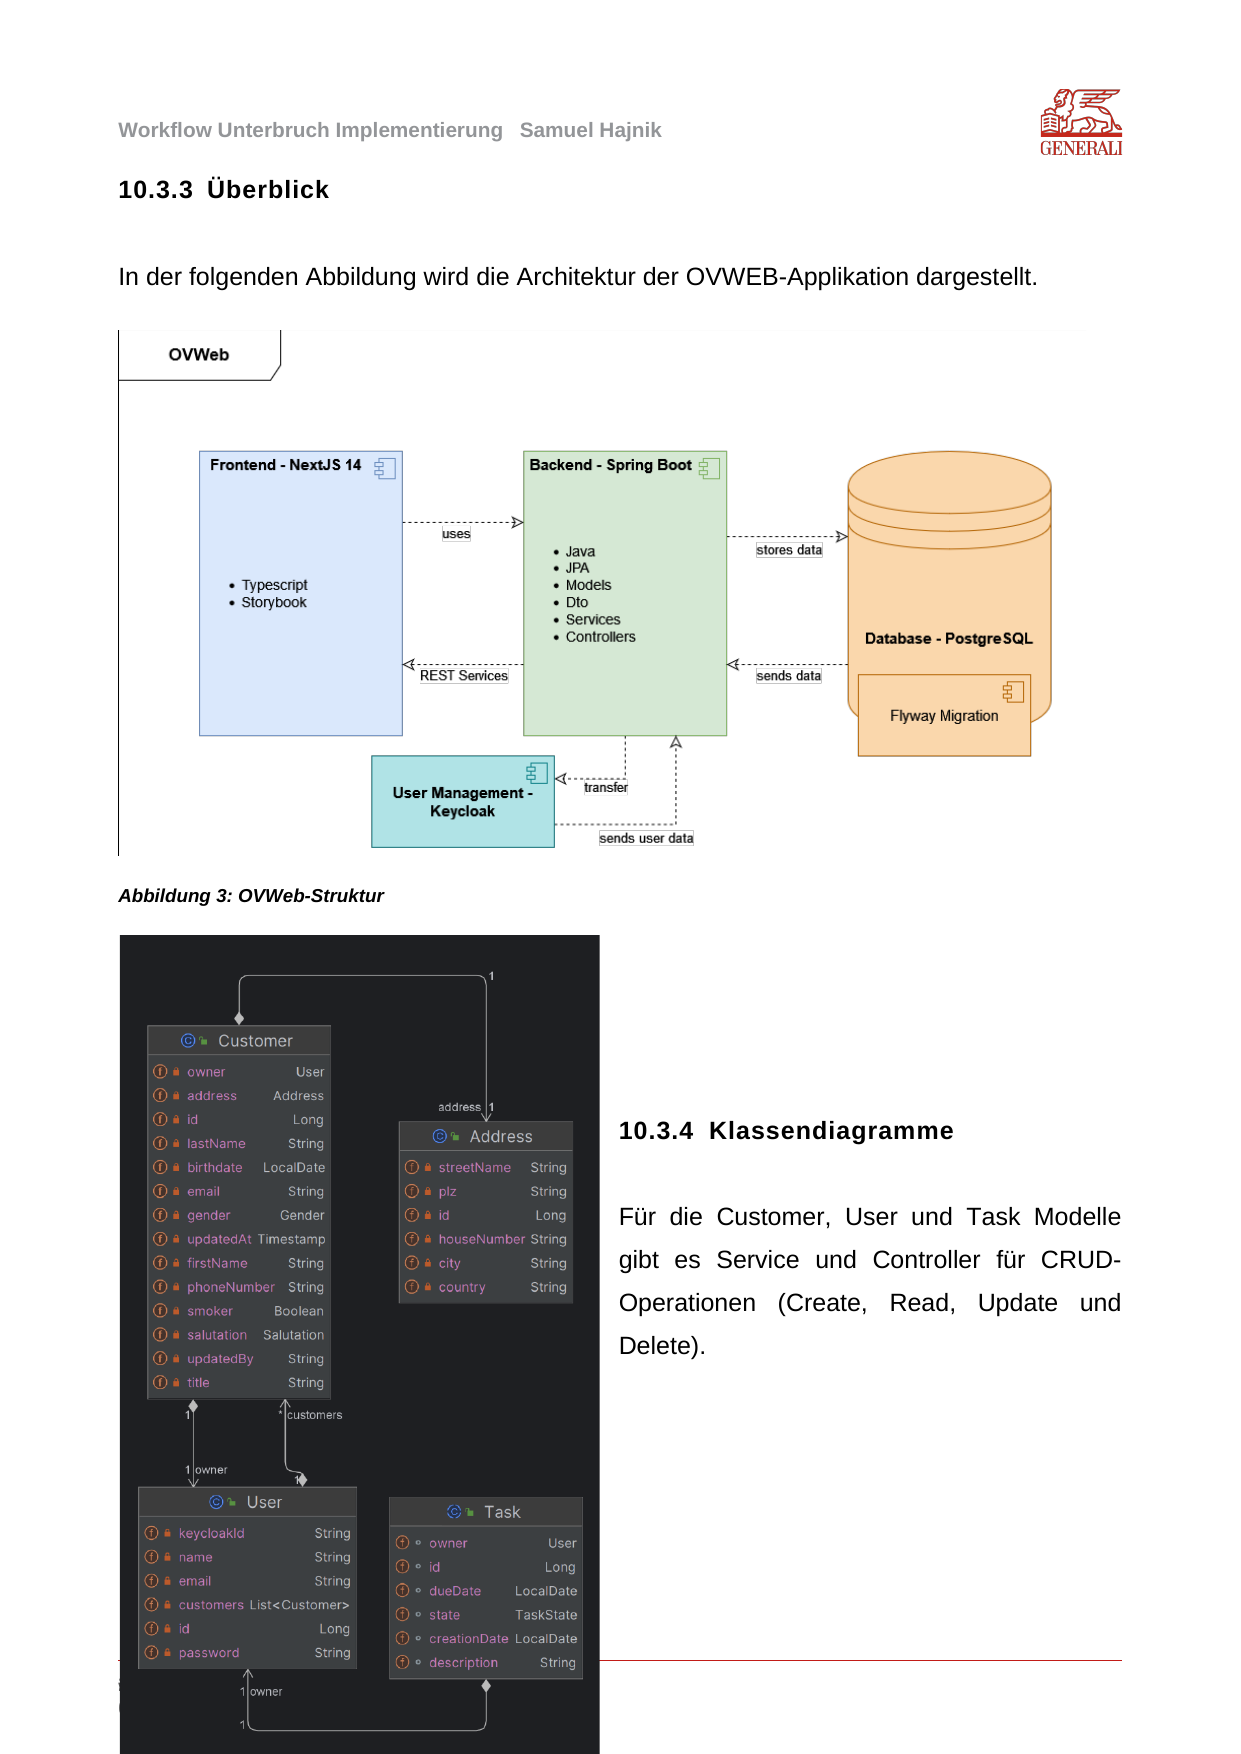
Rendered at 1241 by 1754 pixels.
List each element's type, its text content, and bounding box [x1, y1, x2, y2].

text Für die Customer, User und Task Modelle gibt es Service und Controller für CRUD-Operationen (Create, Read, Update und Delete). [600, 1202, 1122, 1360]
picture [118, 935, 600, 1751]
list Klassendiagramme [600, 1104, 1122, 1148]
picture [118, 330, 1086, 856]
text In der folgenden Abbildung wird die Architektur der OVWEB-Applikation dargestellt. [118, 262, 1122, 290]
picture [1040, 89, 1123, 155]
list Überblick [118, 164, 1122, 207]
